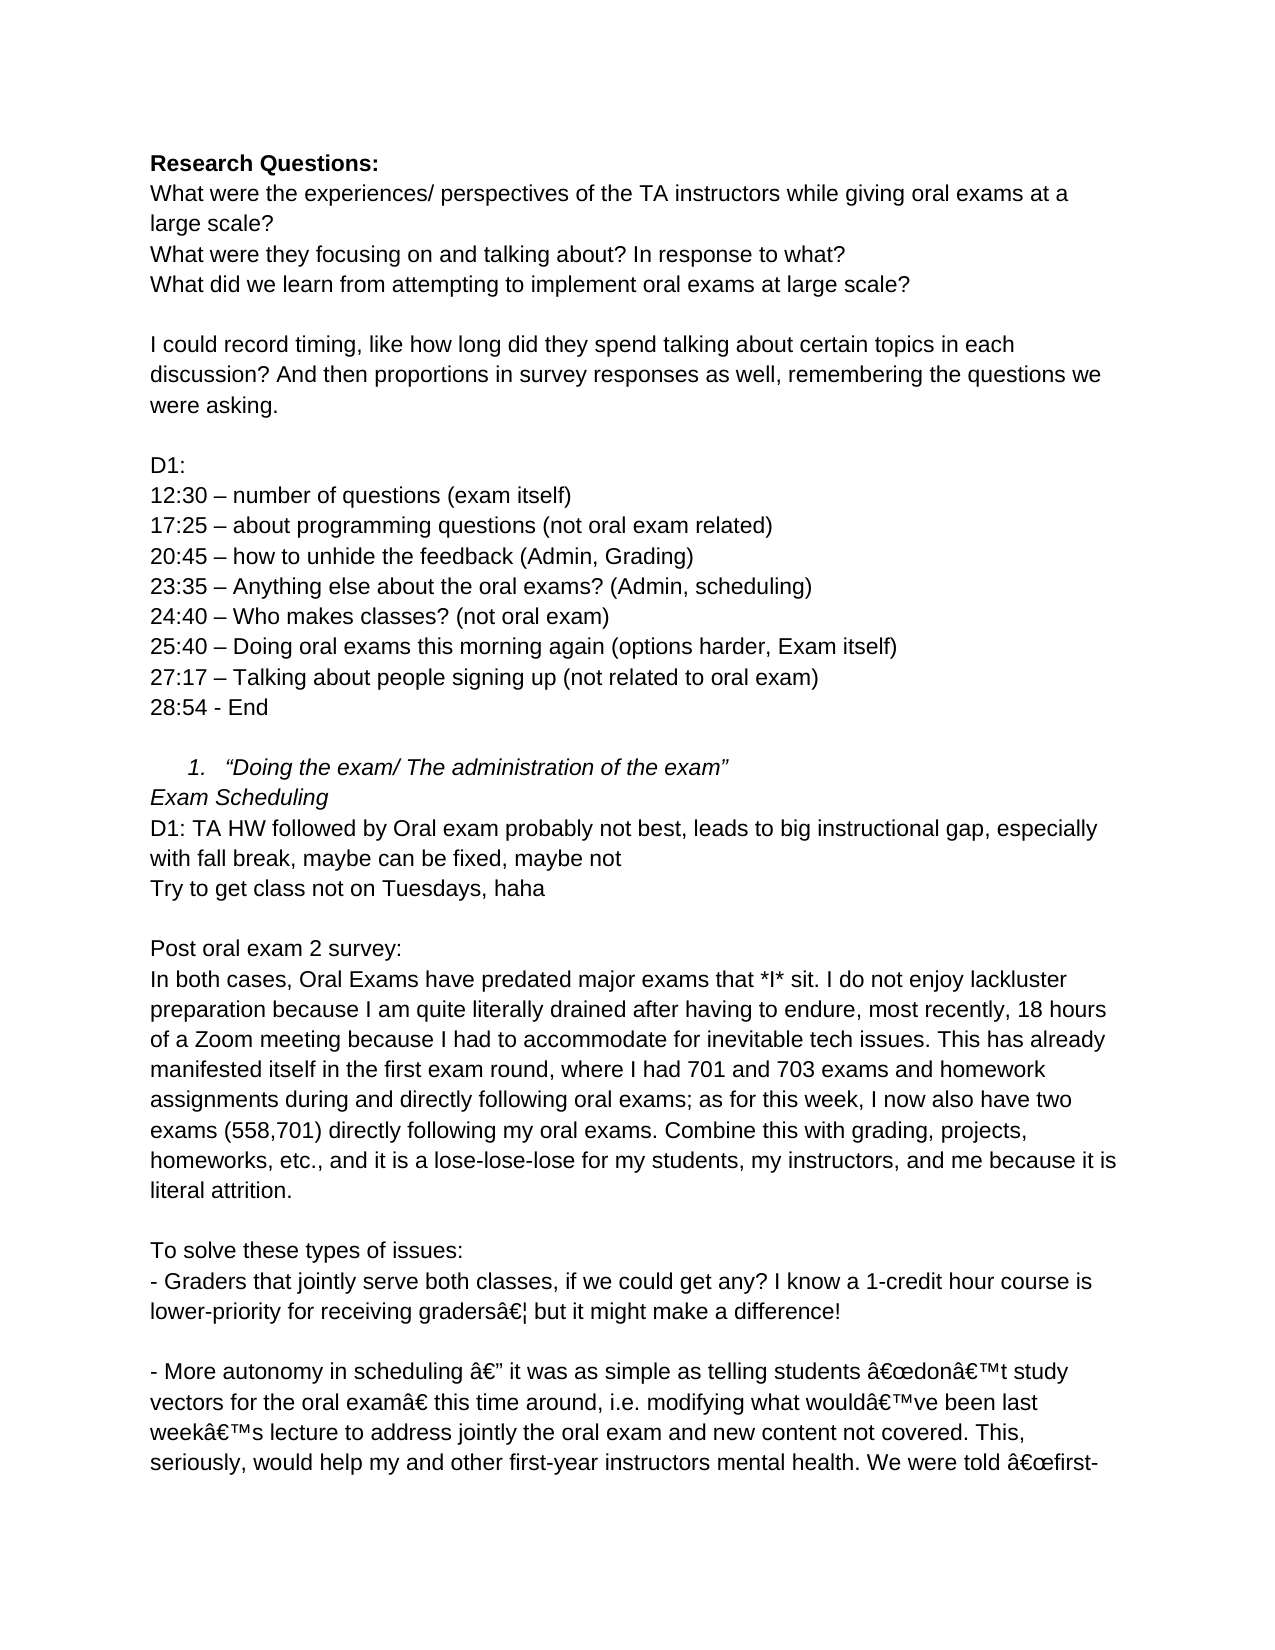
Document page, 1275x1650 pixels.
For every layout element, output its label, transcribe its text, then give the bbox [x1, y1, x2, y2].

text Post oral exam 2 survey: [150, 935, 1125, 962]
text 25:40 – Doing oral exams this morning again (options harder, Exam itself) [150, 633, 1125, 660]
text What were they focusing on and talking about? In response to what? [150, 241, 1125, 267]
text 12:30 – number of questions (exam itself) [150, 482, 1125, 509]
text D1: TA HW followed by Oral exam probably not best, leads to big instructional gap, especially with fall break, maybe can be fixed, maybe not [150, 814, 1125, 871]
text 28:54 - End [150, 694, 1125, 720]
text 27:17 – Talking about people signing up (not related to oral exam) [150, 663, 1125, 690]
text In both cases, Oral Exams have predated major exams that *I* sit. I do not enjoy lackluster preparation because I am quite literally drained after having to endure, most recently, 18 hours of a Zoom meeting because I had to accommodate for inevitable tech issues. This has already manifested itself in the first exam round, where I had 701 and 703 exams and homework assignments during and directly following oral exams; as for this week, I now also have two exams (558,701) directly following my oral exams. Combine this with grading, projects, homeworks, etc., and it is a lose-lose-lose for my students, my instructors, and me because it is literal attrition. [150, 966, 1125, 1203]
text What were the experiences/ perspectives of the TA instructors while giving oral exams at a large scale? [150, 180, 1125, 237]
text 17:25 – about programming questions (not oral exam related) [150, 512, 1125, 539]
text 20:45 – how to unhide the feedback (Admin, Grading) [150, 543, 1125, 569]
text I could record timing, like how long did they spend talking about certain topics in each discussion? And then proportions in survey responses as well, remembering the questions we were asking. [150, 331, 1125, 418]
text D1: [150, 452, 1125, 478]
text Research Questions: [150, 150, 1125, 176]
text 23:35 – Anything else about the oral exams? (Admin, scheduling) [150, 573, 1125, 599]
text What did we learn from attempting to implement oral exams at large scale? [150, 271, 1125, 297]
text 24:40 – Who makes classes? (not oral exam) [150, 603, 1125, 629]
text - Graders that jointly serve both classes, if we could get any? I know a 1-credit hour course is lower-priority for receiving gradersâ€¦ but it might make a difference! [150, 1268, 1125, 1324]
text To solve these types of issues: [150, 1237, 1125, 1264]
list “Doing the exam/ The administration of the exam” [187, 754, 1125, 781]
text Try to get class not on Tuesdays, haha [150, 875, 1125, 901]
text Exam Scheduling [150, 784, 1125, 811]
